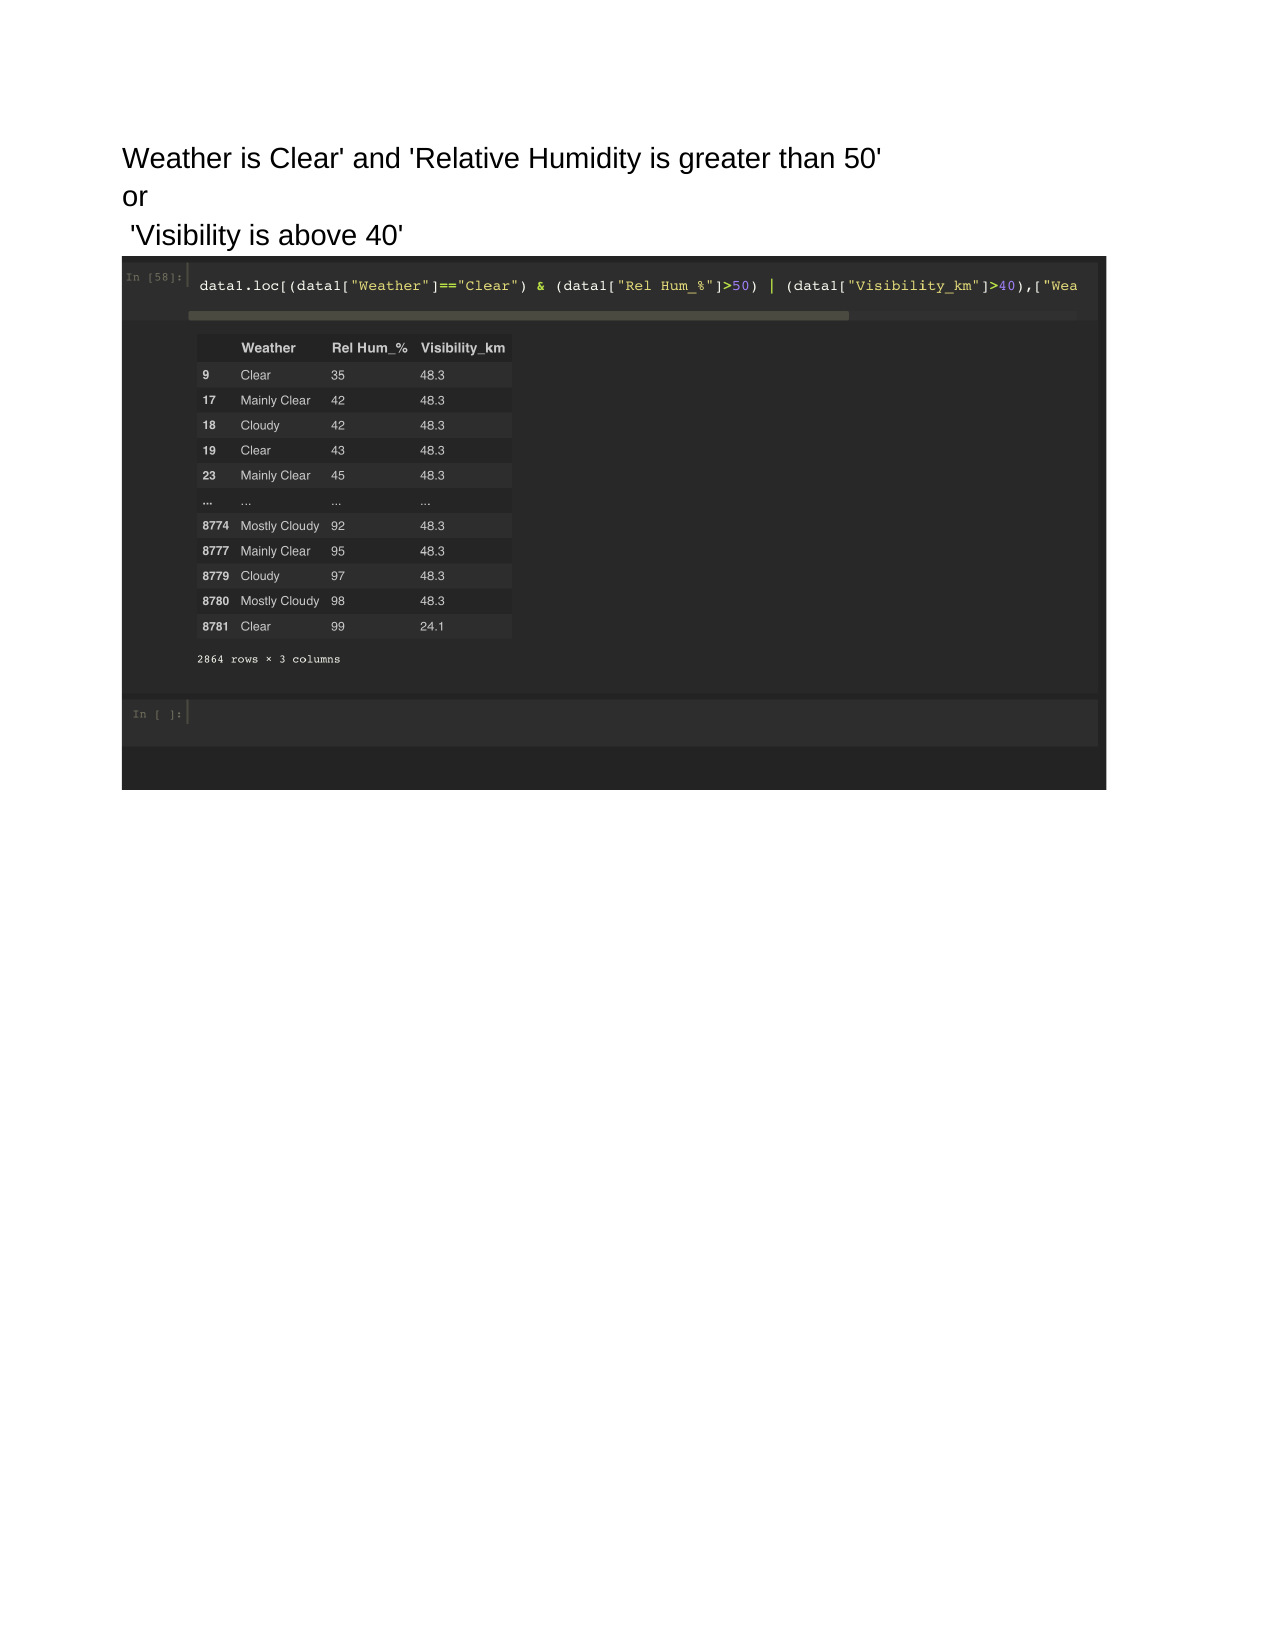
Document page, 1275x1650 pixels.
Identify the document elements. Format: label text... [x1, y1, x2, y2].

text 'Visibility is above 40' [122, 218, 1125, 251]
picture [121, 256, 1107, 790]
text or [122, 179, 1125, 213]
text Weather is Clear' and 'Relative Humidity is greater than 50' [122, 141, 1125, 174]
